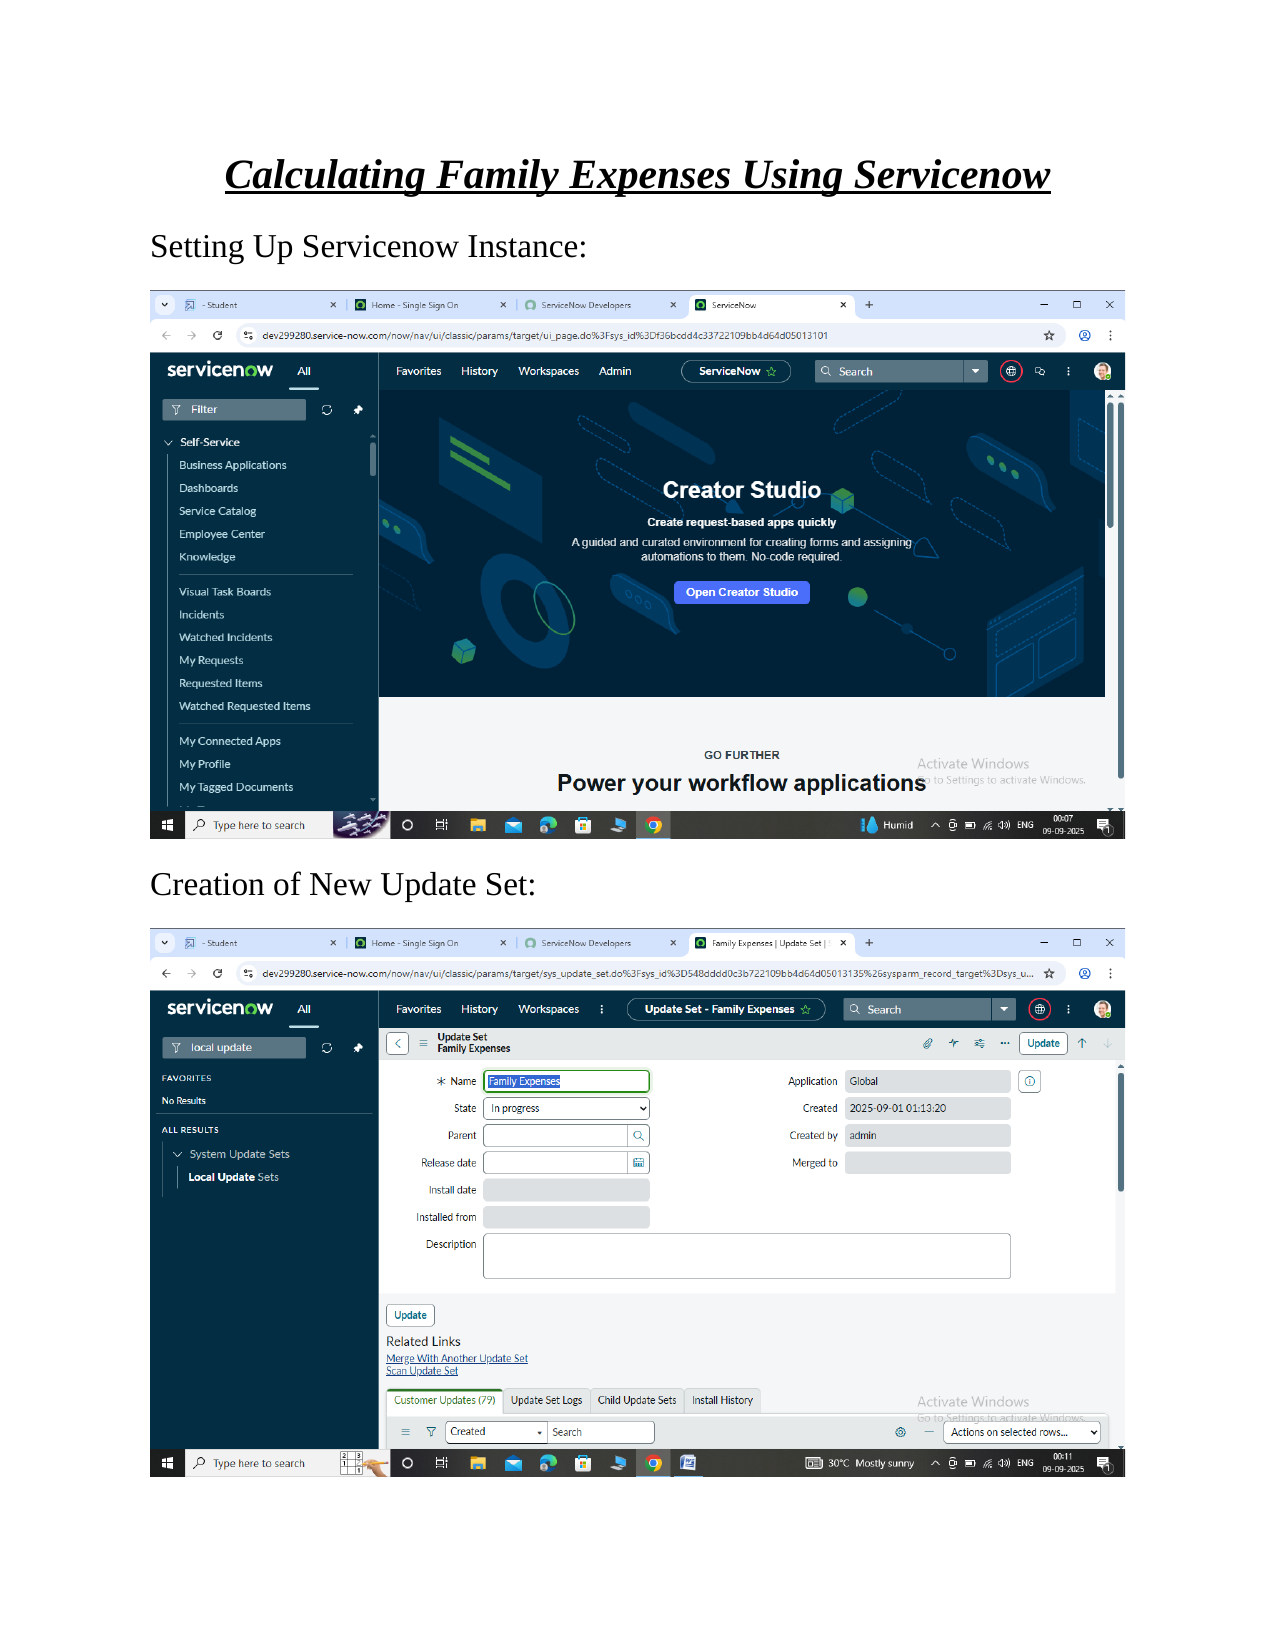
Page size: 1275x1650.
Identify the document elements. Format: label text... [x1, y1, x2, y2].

picture [355, 406, 362, 413]
picture [765, 1008, 793, 1012]
text Calculating Family Expenses Using Servicenow [150, 150, 1125, 198]
picture [215, 533, 227, 537]
picture [718, 1008, 728, 1012]
picture [150, 1029, 1125, 1477]
picture [659, 1006, 671, 1012]
text Creation of New Update Set: [150, 864, 1125, 902]
picture [993, 999, 1015, 1020]
picture [186, 487, 196, 491]
picture [206, 1174, 214, 1180]
picture [223, 1004, 243, 1014]
picture [1095, 363, 1110, 379]
picture [371, 443, 375, 475]
picture [263, 1174, 272, 1180]
text Setting Up Servicenow Instance: [150, 226, 1125, 264]
picture [213, 366, 221, 376]
picture [150, 928, 1125, 990]
picture [213, 1004, 221, 1014]
picture [355, 1044, 362, 1051]
picture [186, 439, 194, 445]
picture [731, 1006, 743, 1013]
picture [191, 462, 202, 468]
picture [225, 589, 232, 595]
picture [150, 290, 1125, 352]
picture [844, 999, 990, 1020]
picture [171, 1004, 203, 1014]
picture [689, 1006, 700, 1012]
picture [223, 366, 243, 376]
picture [244, 462, 252, 468]
picture [163, 400, 305, 420]
picture [171, 366, 203, 376]
picture [248, 1151, 257, 1157]
picture [150, 391, 1125, 839]
picture [246, 1174, 254, 1180]
picture [210, 786, 225, 792]
picture [741, 368, 750, 374]
picture [181, 680, 193, 686]
picture [246, 366, 270, 376]
picture [163, 1038, 305, 1058]
picture [198, 554, 218, 560]
picture [1095, 1001, 1110, 1017]
picture [816, 361, 987, 382]
picture [246, 1004, 270, 1014]
